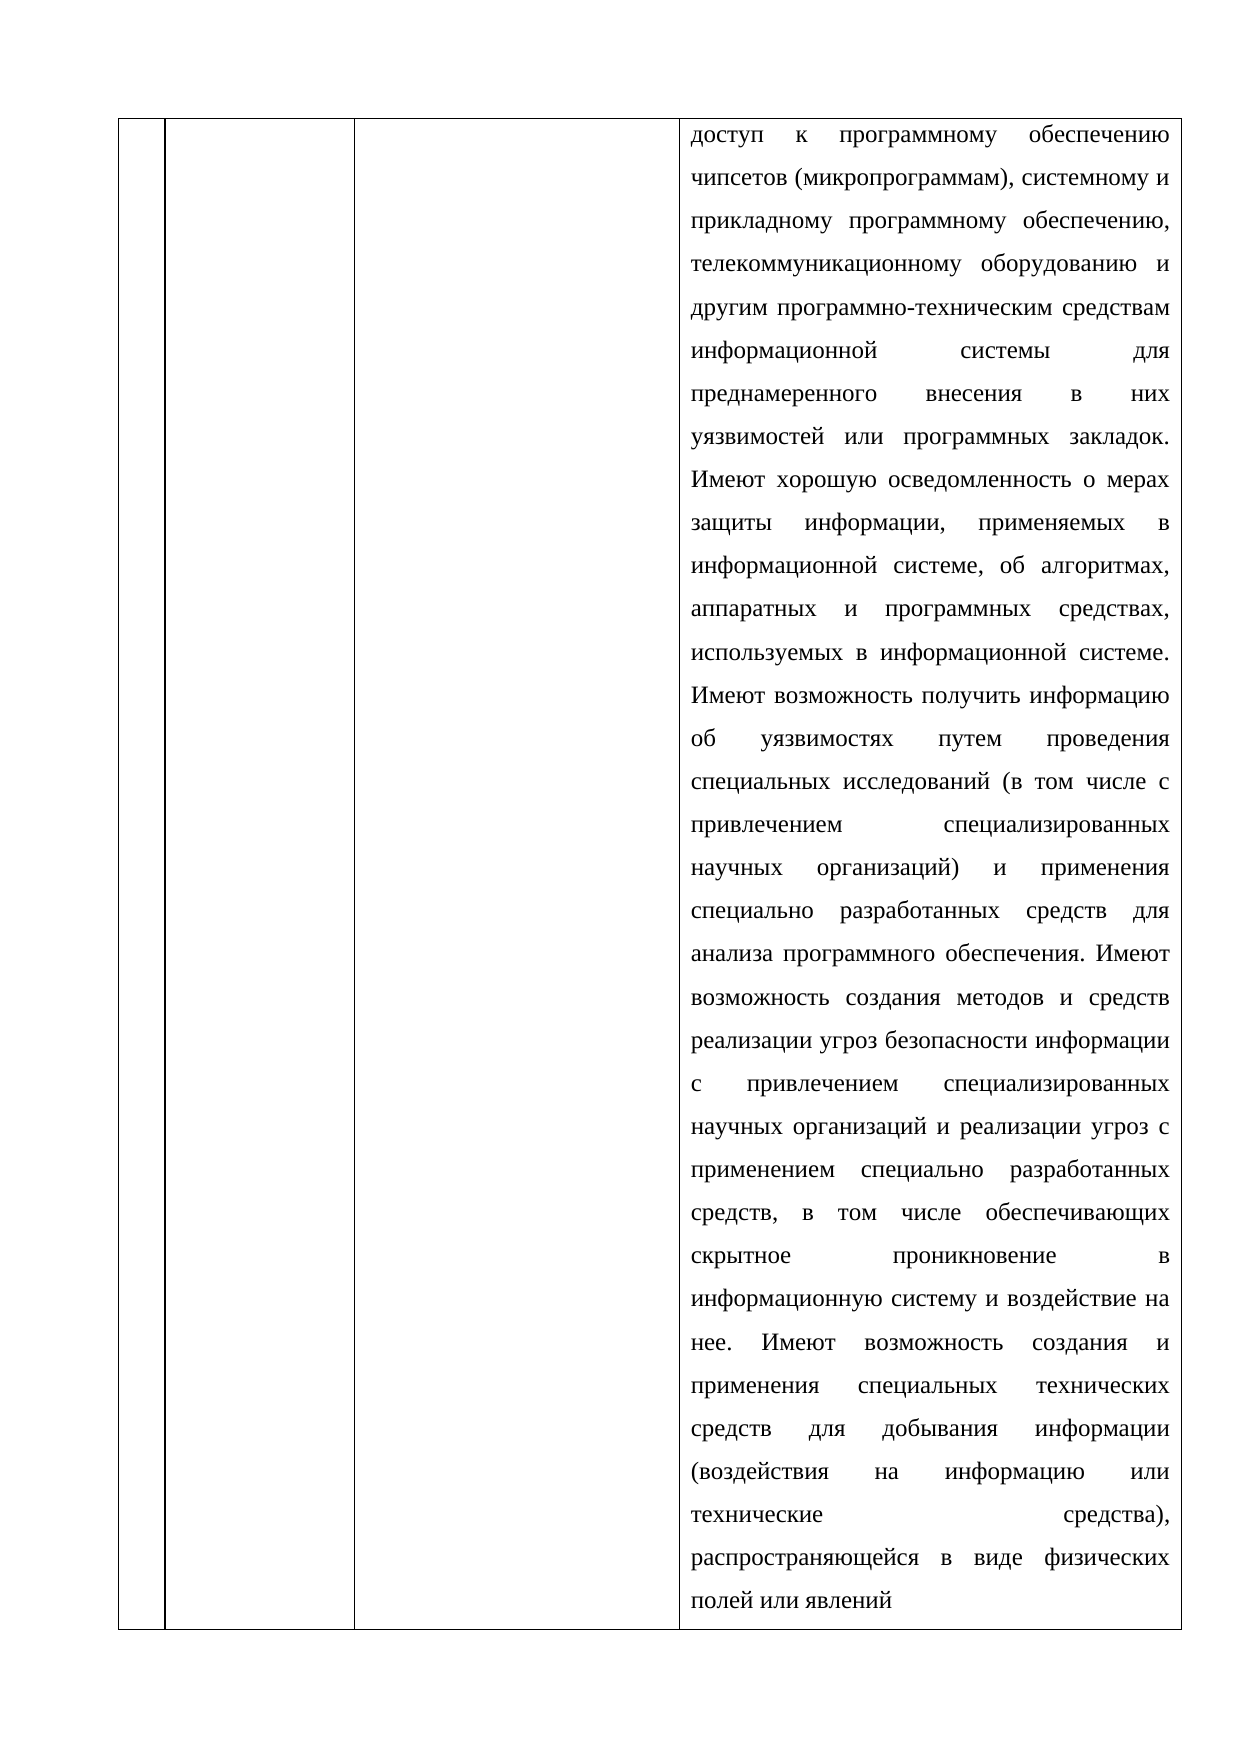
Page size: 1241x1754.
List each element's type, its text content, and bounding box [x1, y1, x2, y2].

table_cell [166, 119, 354, 1628]
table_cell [680, 119, 1181, 1628]
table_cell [355, 119, 679, 1628]
table_cell 3 [119, 119, 164, 1628]
